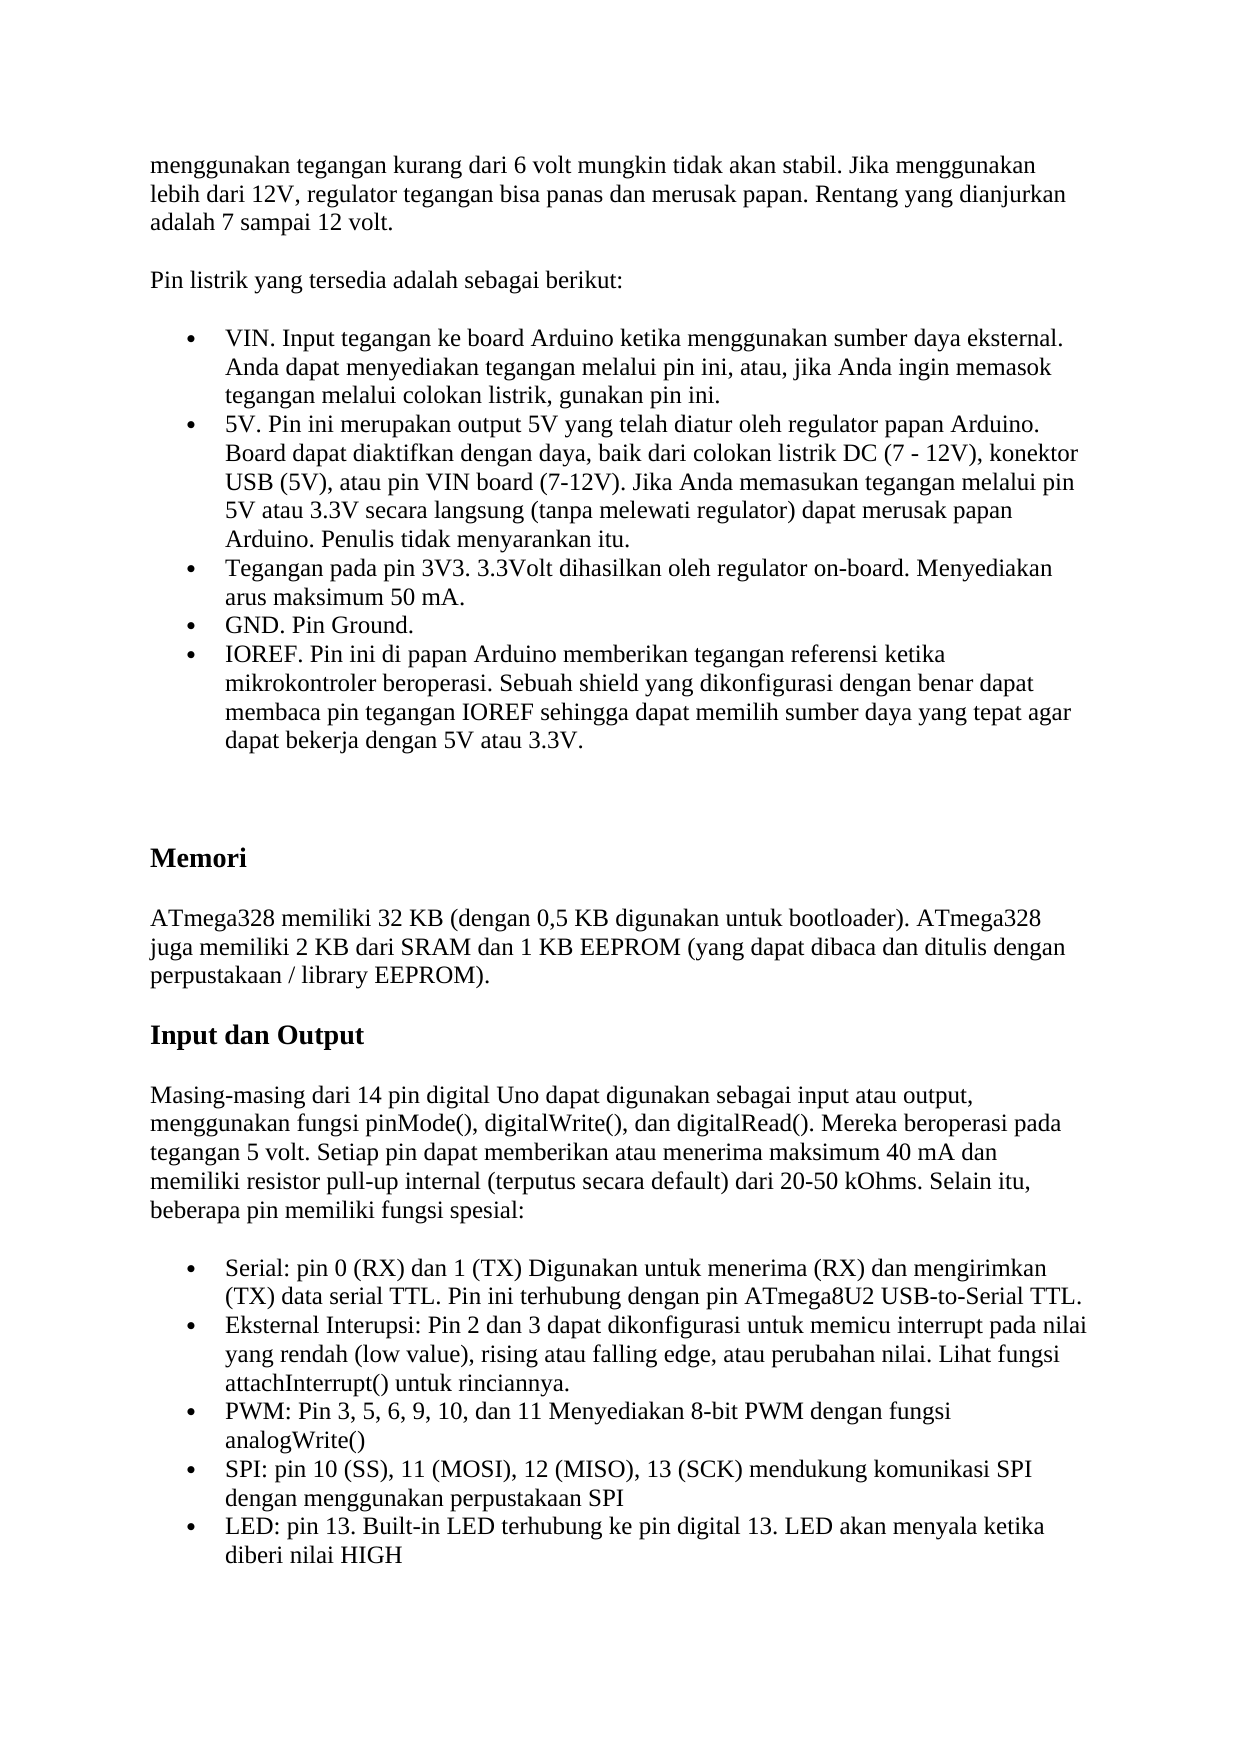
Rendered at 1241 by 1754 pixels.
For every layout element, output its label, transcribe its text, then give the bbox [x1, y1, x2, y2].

list PWM: Pin 3, 5, 6, 9, 10, dan 11 Menyediakan 8-bit PWM dengan fungsi analogWrite() [187, 1396, 1090, 1454]
list Tegangan pada pin 3V3. 3.3Volt dihasilkan oleh regulator on-board. Menyediakan arus maksimum 50 mA. [187, 553, 1090, 610]
list SPI: pin 10 (SS), 11 (MOSI), 12 (MISO), 13 (SCK) mendukung komunikasi SPI dengan menggunakan perpustakaan SPI [187, 1454, 1090, 1511]
list IOREF. Pin ini di papan Arduino memberikan tegangan referensi ketika mikrokontroler beroperasi. Sebuah shield yang dikonfigurasi dengan benar dapat membaca pin tegangan IOREF sehingga dapat memilih sumber daya yang tepat agar dapat bekerja dengan 5V atau 3.3V. [187, 639, 1090, 754]
text ATmega328 memiliki 32 KB (dengan 0,5 KB digunakan untuk bootloader). ATmega328 juga memiliki 2 KB dari SRAM dan 1 KB EEPROM (yang dapat dibaca dan ditulis dengan perpustakaan / library EEPROM). [150, 903, 1090, 989]
list GND. Pin Ground. [187, 610, 1090, 639]
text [150, 150, 1090, 294]
text Masing-masing dari 14 pin digital Uno dapat digunakan sebagai input atau output, menggunakan fungsi pinMode(), digitalWrite(), dan digitalRead(). Mereka beroperasi pada tegangan 5 volt. Setiap pin dapat memberikan atau menerima maksimum 40 mA dan memiliki resistor pull-up internal (terputus secara default) dari 20-50 kOhms. Selain itu, beberapa pin memiliki fungsi spesial: [150, 1080, 1090, 1223]
list LED: pin 13. Built-in LED terhubung ke pin digital 13. LED akan menyala ketika diberi nilai HIGH [187, 1511, 1090, 1569]
list 5V. Pin ini merupakan output 5V yang telah diatur oleh regulator papan Arduino. Board dapat diaktifkan dengan daya, baik dari colokan listrik DC (7 - 12V), konektor USB (5V), atau pin VIN board (7-12V). Jika Anda memasukan tegangan melalui pin 5V atau 3.3V secara langsung (tanpa melewati regulator) dapat merusak papan Arduino. Penulis tidak menyarankan itu. [187, 409, 1090, 553]
list Eksternal Interupsi: Pin 2 dan 3 dapat dikonfigurasi untuk memicu interrupt pada nilai yang rendah (low value), rising atau falling edge, atau perubahan nilai. Lihat fungsi attachInterrupt() untuk rinciannya. [187, 1310, 1090, 1396]
text Input dan Output [150, 1018, 1090, 1051]
list VIN. Input tegangan ke board Arduino ketika menggunakan sumber daya eksternal. Anda dapat menyediakan tegangan melalui pin ini, atau, jika Anda ingin memasok tegangan melalui colokan listrik, gunakan pin ini. [187, 323, 1090, 409]
list Serial: pin 0 (RX) dan 1 (TX) Digunakan untuk menerima (RX) dan mengirimkan (TX) data serial TTL. Pin ini terhubung dengan pin ATmega8U2 USB-to-Serial TTL. [187, 1253, 1090, 1310]
text Memori [150, 841, 1090, 874]
